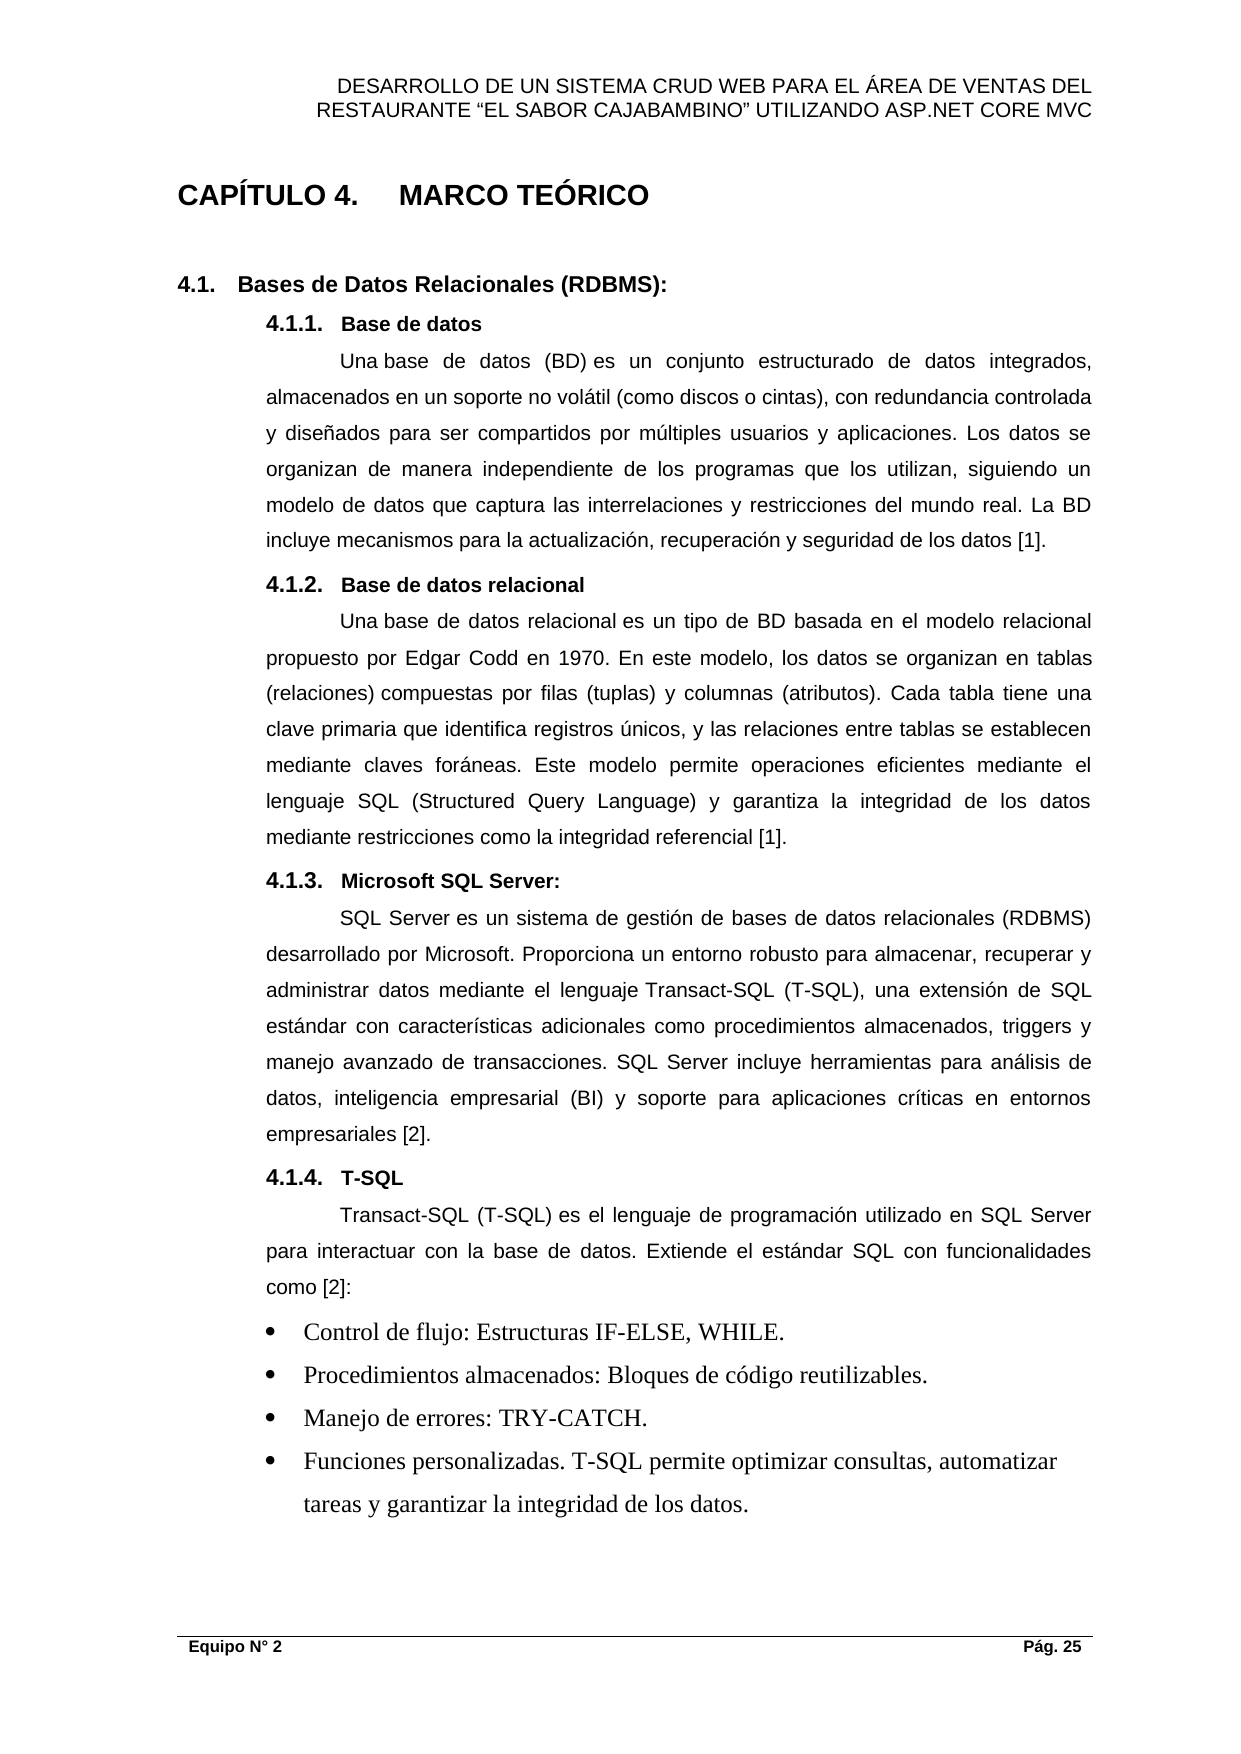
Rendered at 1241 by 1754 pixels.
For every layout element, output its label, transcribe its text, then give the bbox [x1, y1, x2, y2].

text Una base de datos (BD) es un conjunto estructurado de datos integrados, almacenados en un soporte no volátil (como discos o cintas), con redundancia controlada y diseñados para ser compartidos por múltiples usuarios y aplicaciones. Los datos se organizan de manera independiente de los programas que los utilizan, siguiendo un modelo de datos que captura las interrelaciones y restricciones del mundo real. La BD incluye mecanismos para la actualización, recuperación y seguridad de los datos [1]. [266, 349, 1092, 552]
list Funciones personalizadas. T-SQL permite optimizar consultas, automatizar tareas y garantizar la integridad de los datos. [266, 1446, 1092, 1518]
list Manejo de errores: TRY-CATCH. [266, 1403, 1092, 1432]
subtitle Base de datos relacional [266, 571, 1092, 597]
subtitle Microsoft SQL Server: [266, 867, 1092, 893]
text Una base de datos relacional es un tipo de BD basada en el modelo relacional propuesto por Edgar Codd en 1970. En este modelo, los datos se organizan en tablas (relaciones) compuestas por filas (tuplas) y columnas (atributos). Cada tabla tiene una clave primaria que identifica registros únicos, y las relaciones entre tablas se establecen mediante claves foráneas. Este modelo permite operaciones eficientes mediante el lenguaje SQL (Structured Query Language) y garantiza la integridad de los datos mediante restricciones como la integridad referencial [1]. [266, 609, 1092, 849]
subtitle T-SQL [266, 1164, 1092, 1190]
text Transact-SQL (T-SQL) es el lenguaje de programación utilizado en SQL Server para interactuar con la base de datos. Extiende el estándar SQL con funcionalidades como [2]: [266, 1203, 1092, 1298]
subtitle MARCO TEÓRICO [177, 178, 1092, 211]
list Procedimientos almacenados: Bloques de código reutilizables. [266, 1360, 1092, 1389]
subtitle Base de datos [266, 310, 1092, 336]
list Control de flujo: Estructuras IF-ELSE, WHILE. [266, 1317, 1092, 1346]
subtitle Bases de Datos Relacionales (RDBMS): [177, 271, 1092, 297]
text SQL Server es un sistema de gestión de bases de datos relacionales (RDBMS) desarrollado por Microsoft. Proporciona un entorno robusto para almacenar, recuperar y administrar datos mediante el lenguaje Transact-SQL (T-SQL), una extensión de SQL estándar con características adicionales como procedimientos almacenados, triggers y manejo avanzado de transacciones. SQL Server incluye herramientas para análisis de datos, inteligencia empresarial (BI) y soporte para aplicaciones críticas en entornos empresariales [2]. [266, 906, 1092, 1146]
